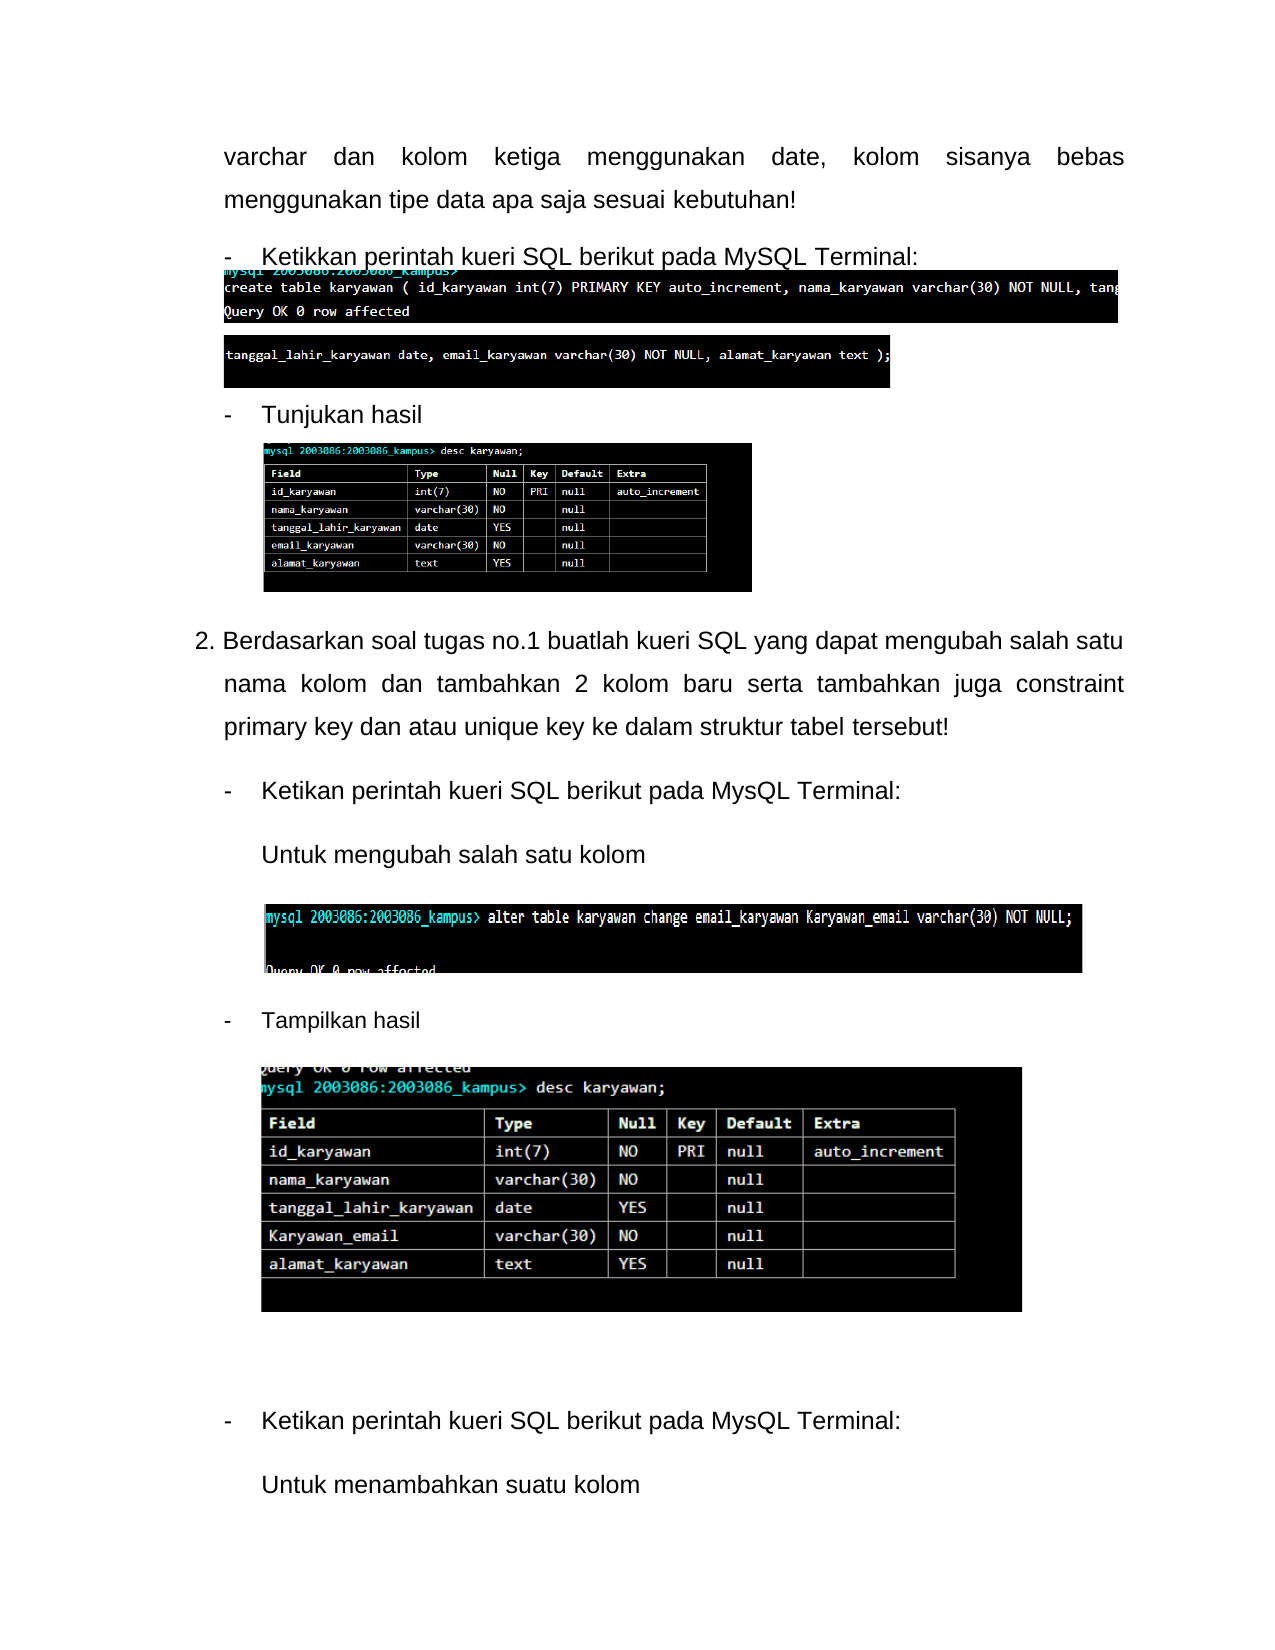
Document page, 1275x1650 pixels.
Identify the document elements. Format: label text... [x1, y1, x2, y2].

list Ketikan perintah kueri SQL berikut pada MysQL Terminal: [224, 776, 1125, 805]
list Ketikan perintah kueri SQL berikut pada MysQL Terminal: [224, 1406, 1125, 1434]
picture [223, 270, 1120, 323]
list Ketikkan perintah kueri SQL berikut pada MySQL Terminal: [224, 242, 1177, 271]
picture [261, 443, 752, 592]
list Untuk mengubah salah satu kolom [261, 840, 1125, 869]
picture [261, 1067, 1023, 1312]
picture [223, 335, 891, 388]
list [194, 142, 1126, 213]
list Tunjukan hasil [224, 400, 1126, 429]
list Untuk menambahkan suatu kolom [261, 1470, 1125, 1498]
picture [261, 904, 1083, 973]
list Tampilkan hasil [224, 1007, 1125, 1033]
list Berdasarkan soal tugas no.1 buatlah kueri SQL yang dapat mengubah salah satu nama kolom dan tambahkan 2 kolom baru serta tambahkan juga constraint primary key dan atau unique key ke dalam struktur tabel tersebut! [194, 626, 1125, 741]
